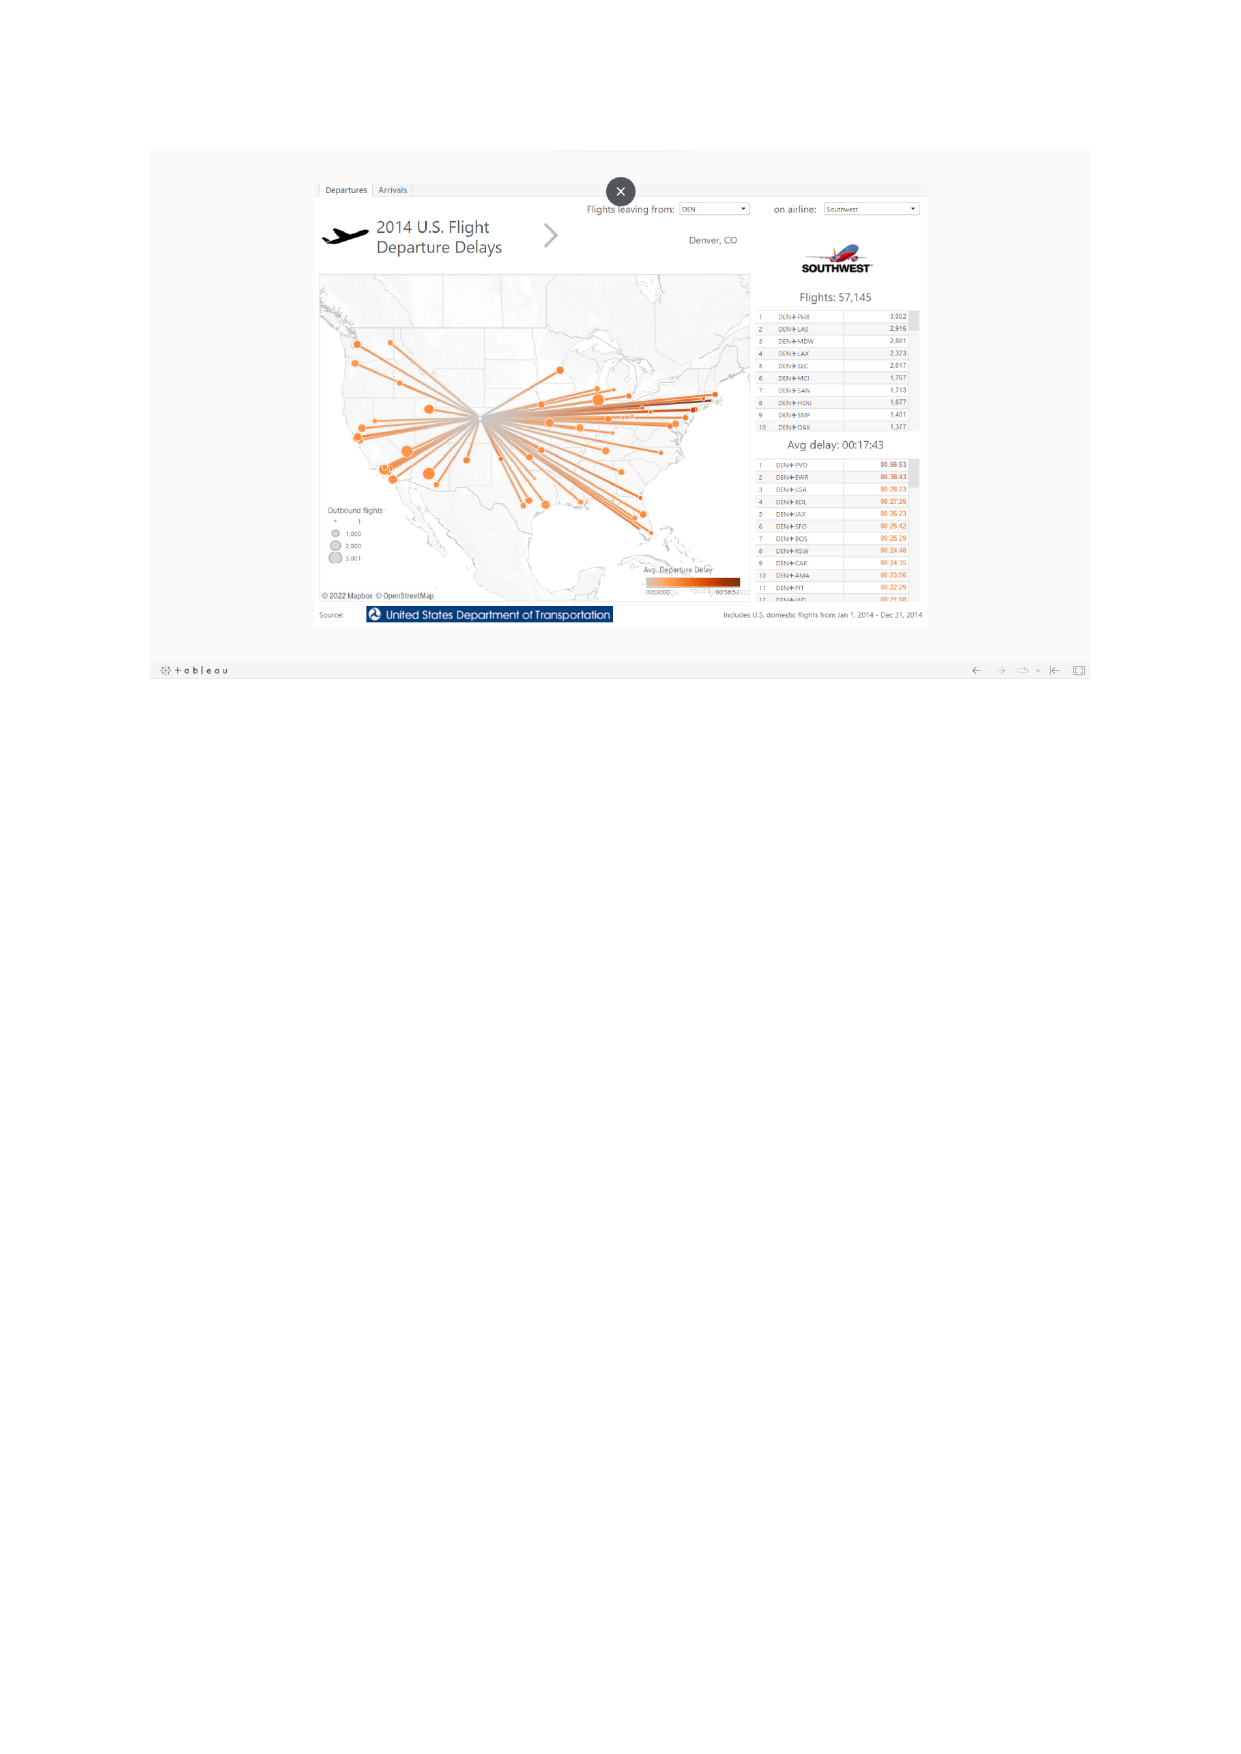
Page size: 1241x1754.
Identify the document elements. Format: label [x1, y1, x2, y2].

picture [150, 150, 1091, 679]
